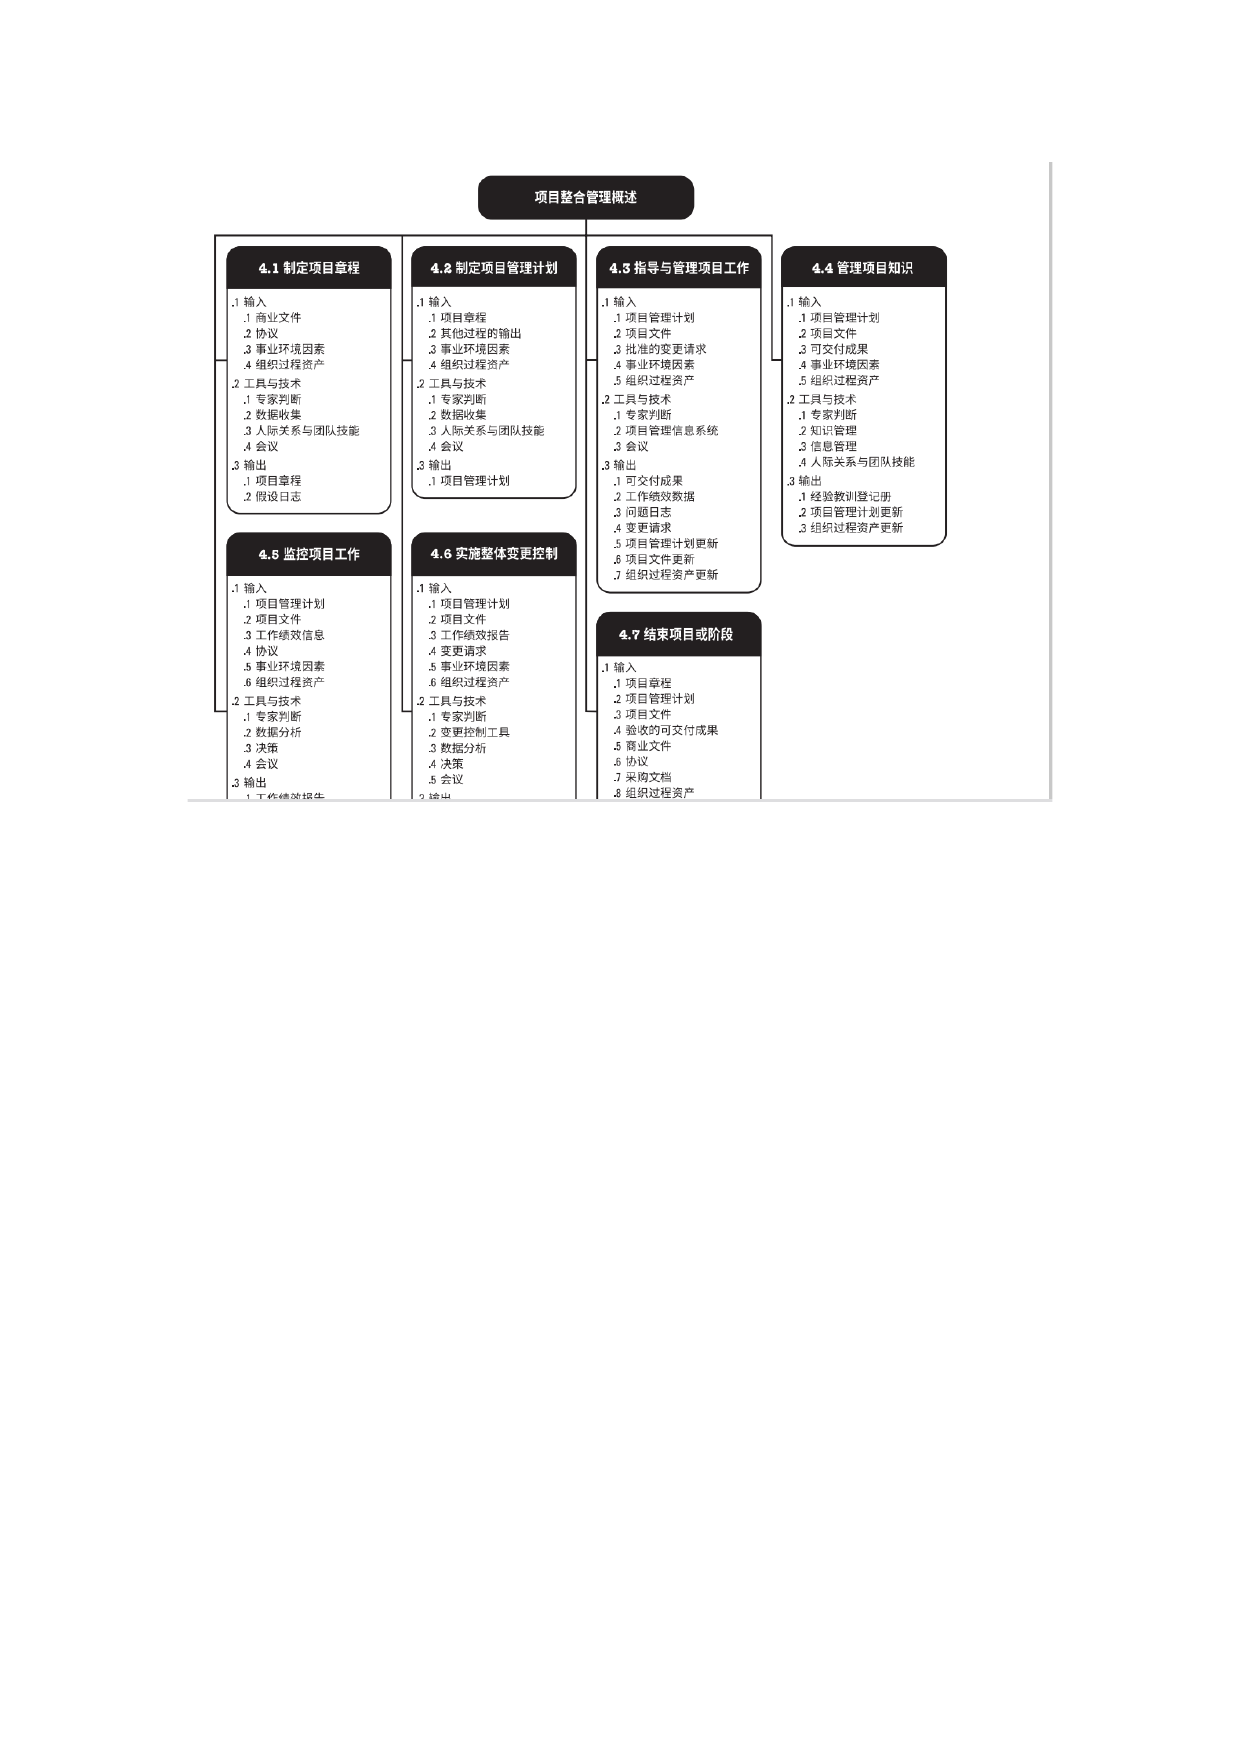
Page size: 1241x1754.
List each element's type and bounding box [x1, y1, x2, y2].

picture [187, 162, 1053, 802]
